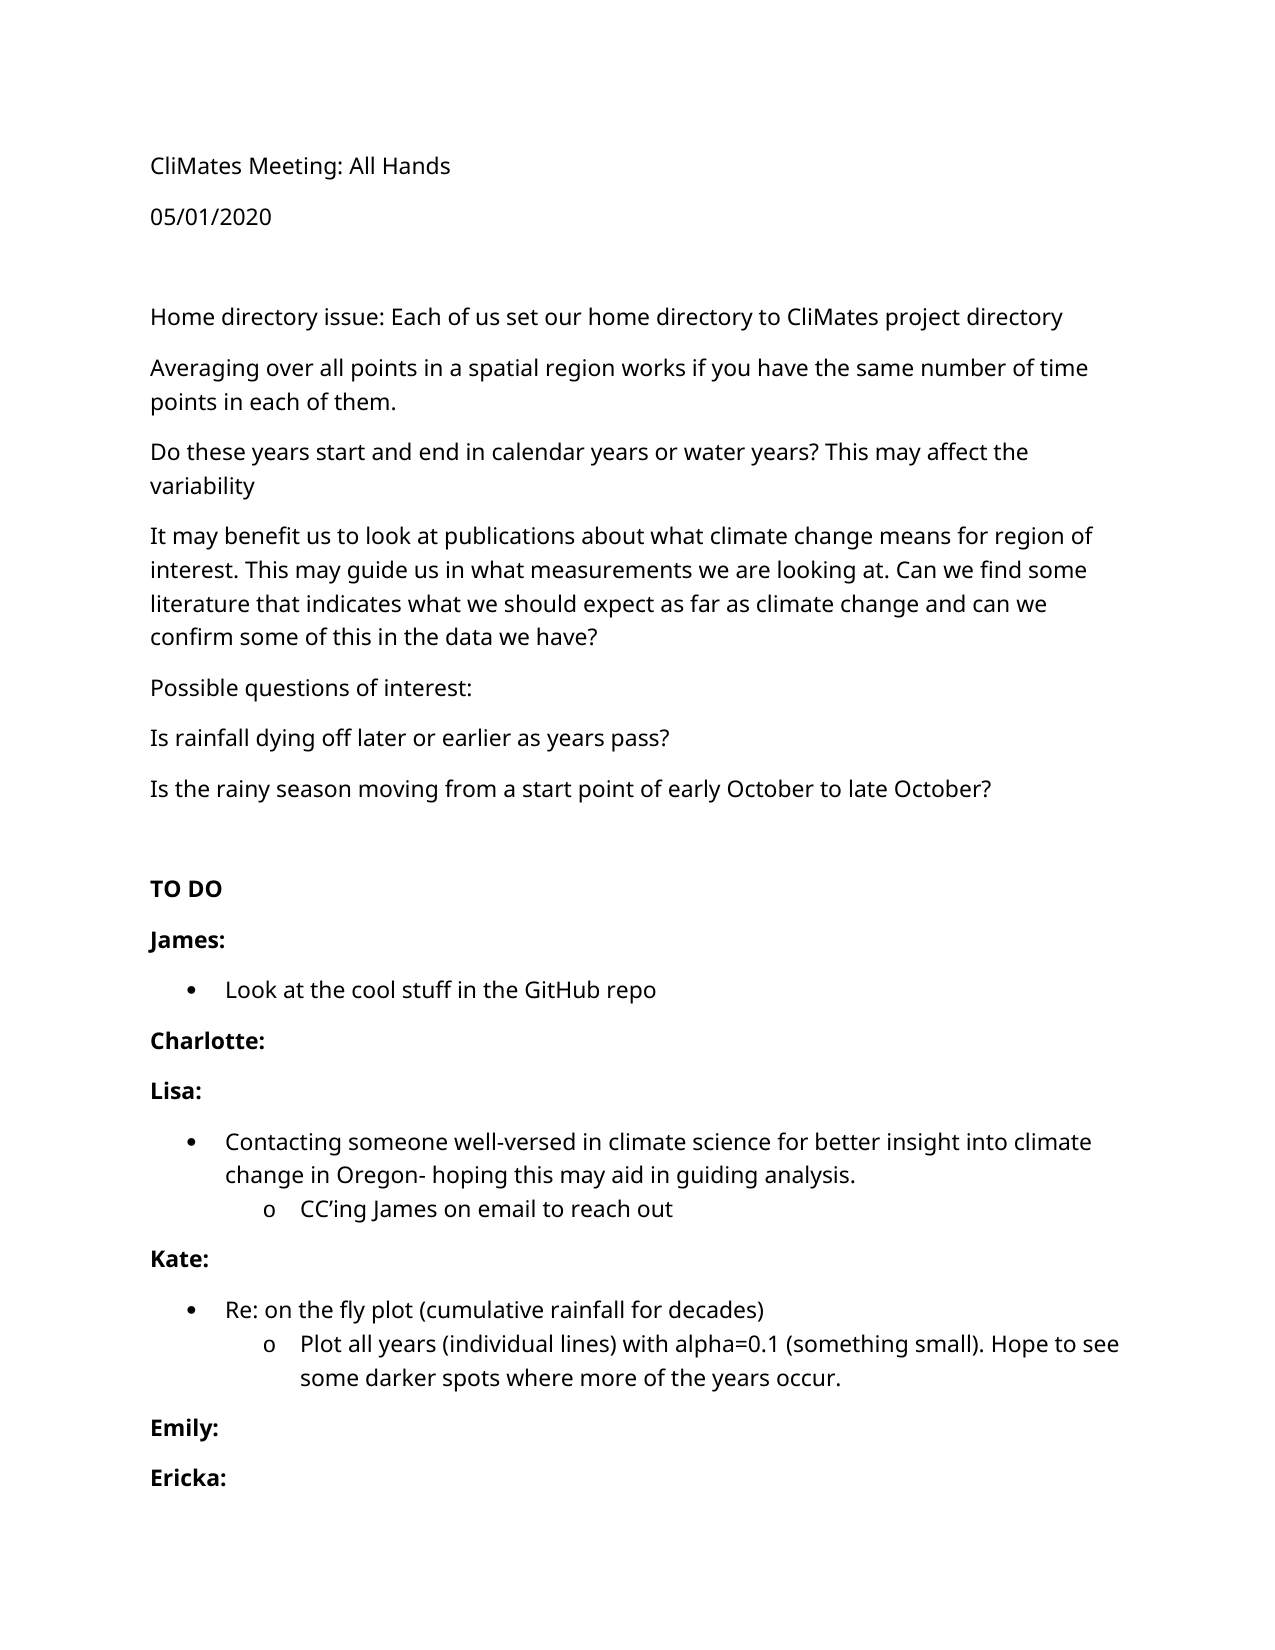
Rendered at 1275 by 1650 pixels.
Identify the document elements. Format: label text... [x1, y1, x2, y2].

text 05/01/2020 [150, 200, 1125, 232]
text Lisa: [150, 1075, 1125, 1106]
text Do these years start and end in calendar years or water years? This may affect the variability [150, 436, 1125, 501]
list Contacting someone well-versed in climate science for better insight into climate change in Oregon- hoping this may aid in guiding analysis. [187, 1125, 1125, 1190]
text Emily: [150, 1412, 1125, 1443]
text Charlotte: [150, 1024, 1125, 1056]
text Is the rainy season moving from a start point of early October to late October? [150, 772, 1125, 804]
list Look at the cool stuff in the GitHub repo [187, 974, 1125, 1005]
text Kate: [150, 1243, 1125, 1275]
text Ericka: [150, 1462, 1125, 1493]
text Is rainfall dying off later or earlier as years pass? [150, 722, 1125, 753]
text TO DO [150, 873, 1125, 904]
list Plot all years (individual lines) with alpha=0.1 (something small). Hope to see some darker spots where more of the years occur. [262, 1328, 1125, 1393]
text CliMates Meeting: All Hands [150, 150, 1125, 181]
text Home directory issue: Each of us set our home directory to CliMates project directory [150, 301, 1125, 332]
text James: [150, 924, 1125, 955]
list CC’ing James on email to reach out [262, 1193, 1125, 1224]
text It may benefit us to look at publications about what climate change means for region of interest. This may guide us in what measurements we are looking at. Can we find some literature that indicates what we should expect as far as climate change and can we confirm some of this in the data we have? [150, 520, 1125, 652]
list Re: on the fly plot (cumulative rainfall for decades) [187, 1294, 1125, 1325]
text Averaging over all points in a spatial region works if you have the same number of time points in each of them. [150, 352, 1125, 417]
text Possible questions of interest: [150, 672, 1125, 703]
